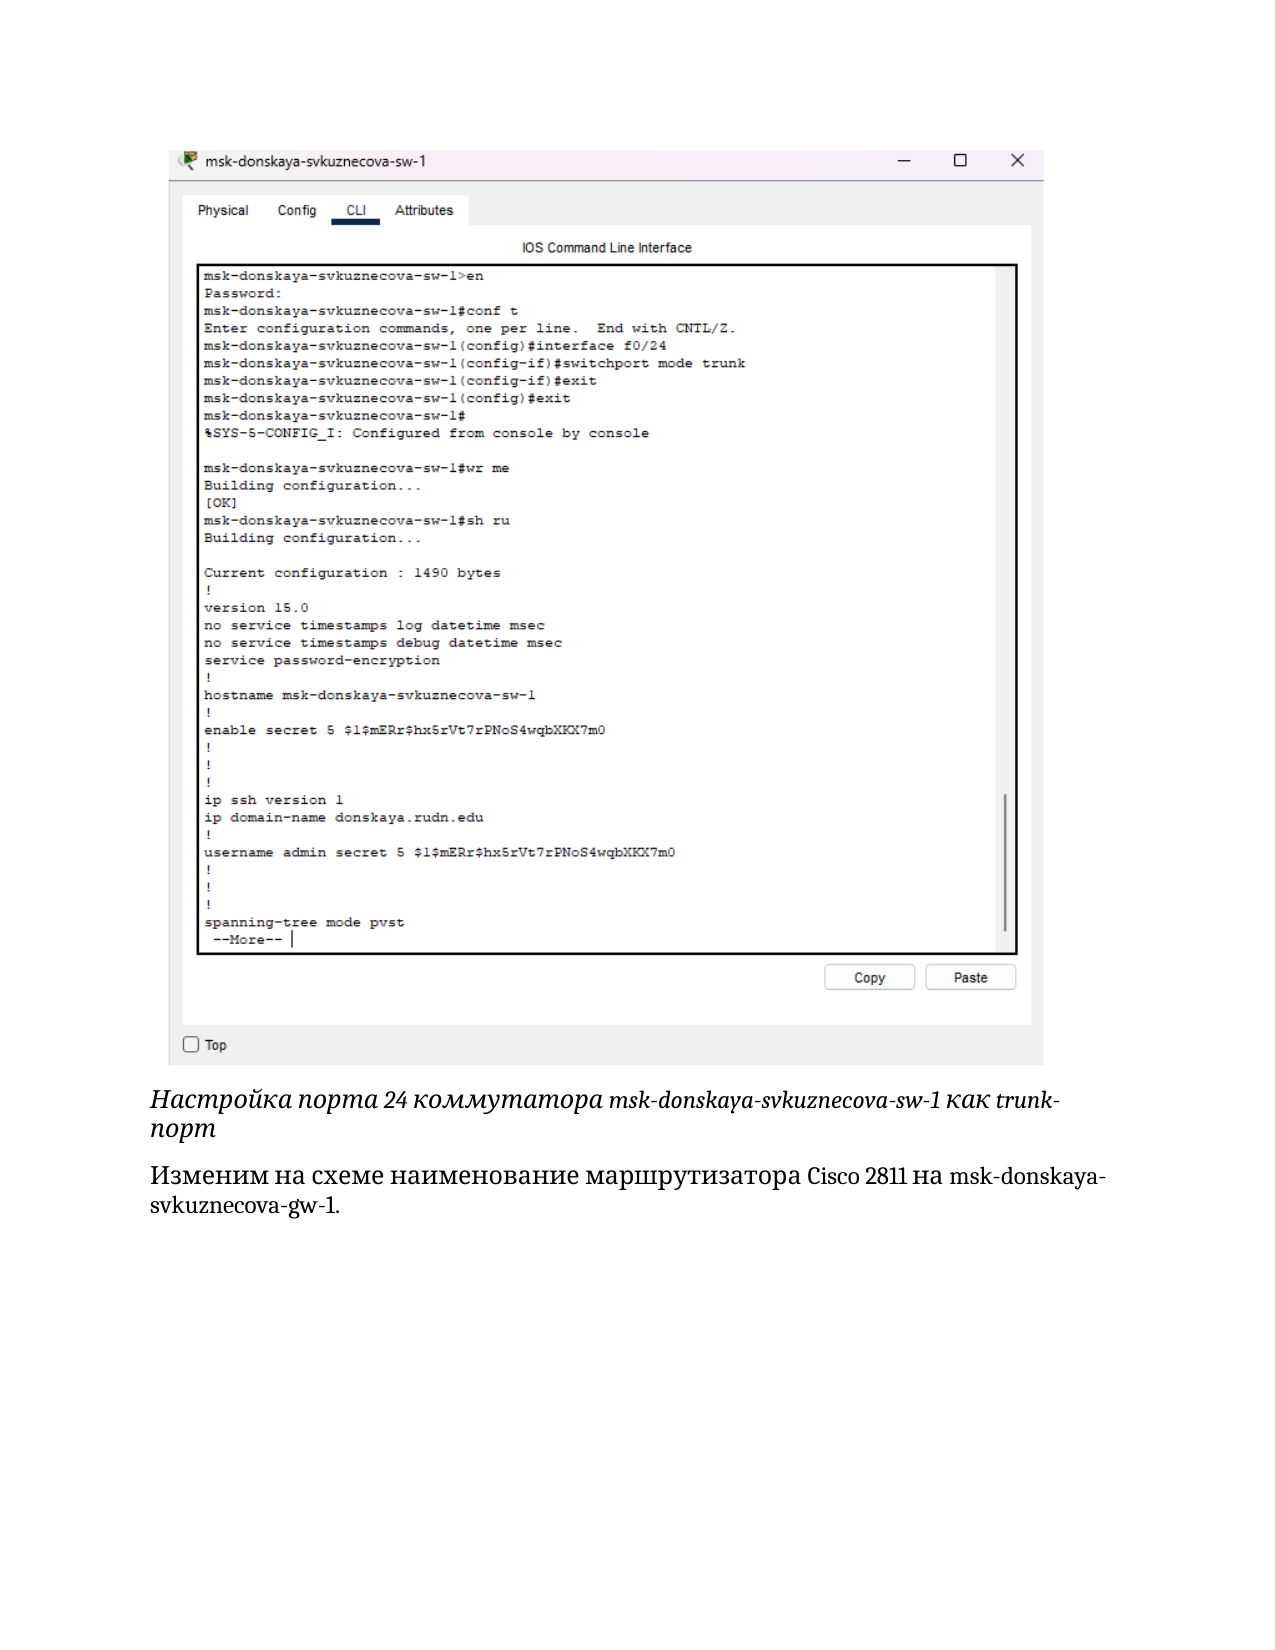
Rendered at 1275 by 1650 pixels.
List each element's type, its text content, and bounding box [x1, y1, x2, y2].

text Настройка порта 24 коммутатора msk-donskaya-svkuznecova-sw-1 как trunk-порт [150, 1086, 1125, 1143]
picture [168, 150, 1044, 1065]
text Изменим на схеме наименование маршрутизатора Cisco 2811 на msk-donskaya-svkuznecova-gw-1. [150, 1162, 1125, 1219]
